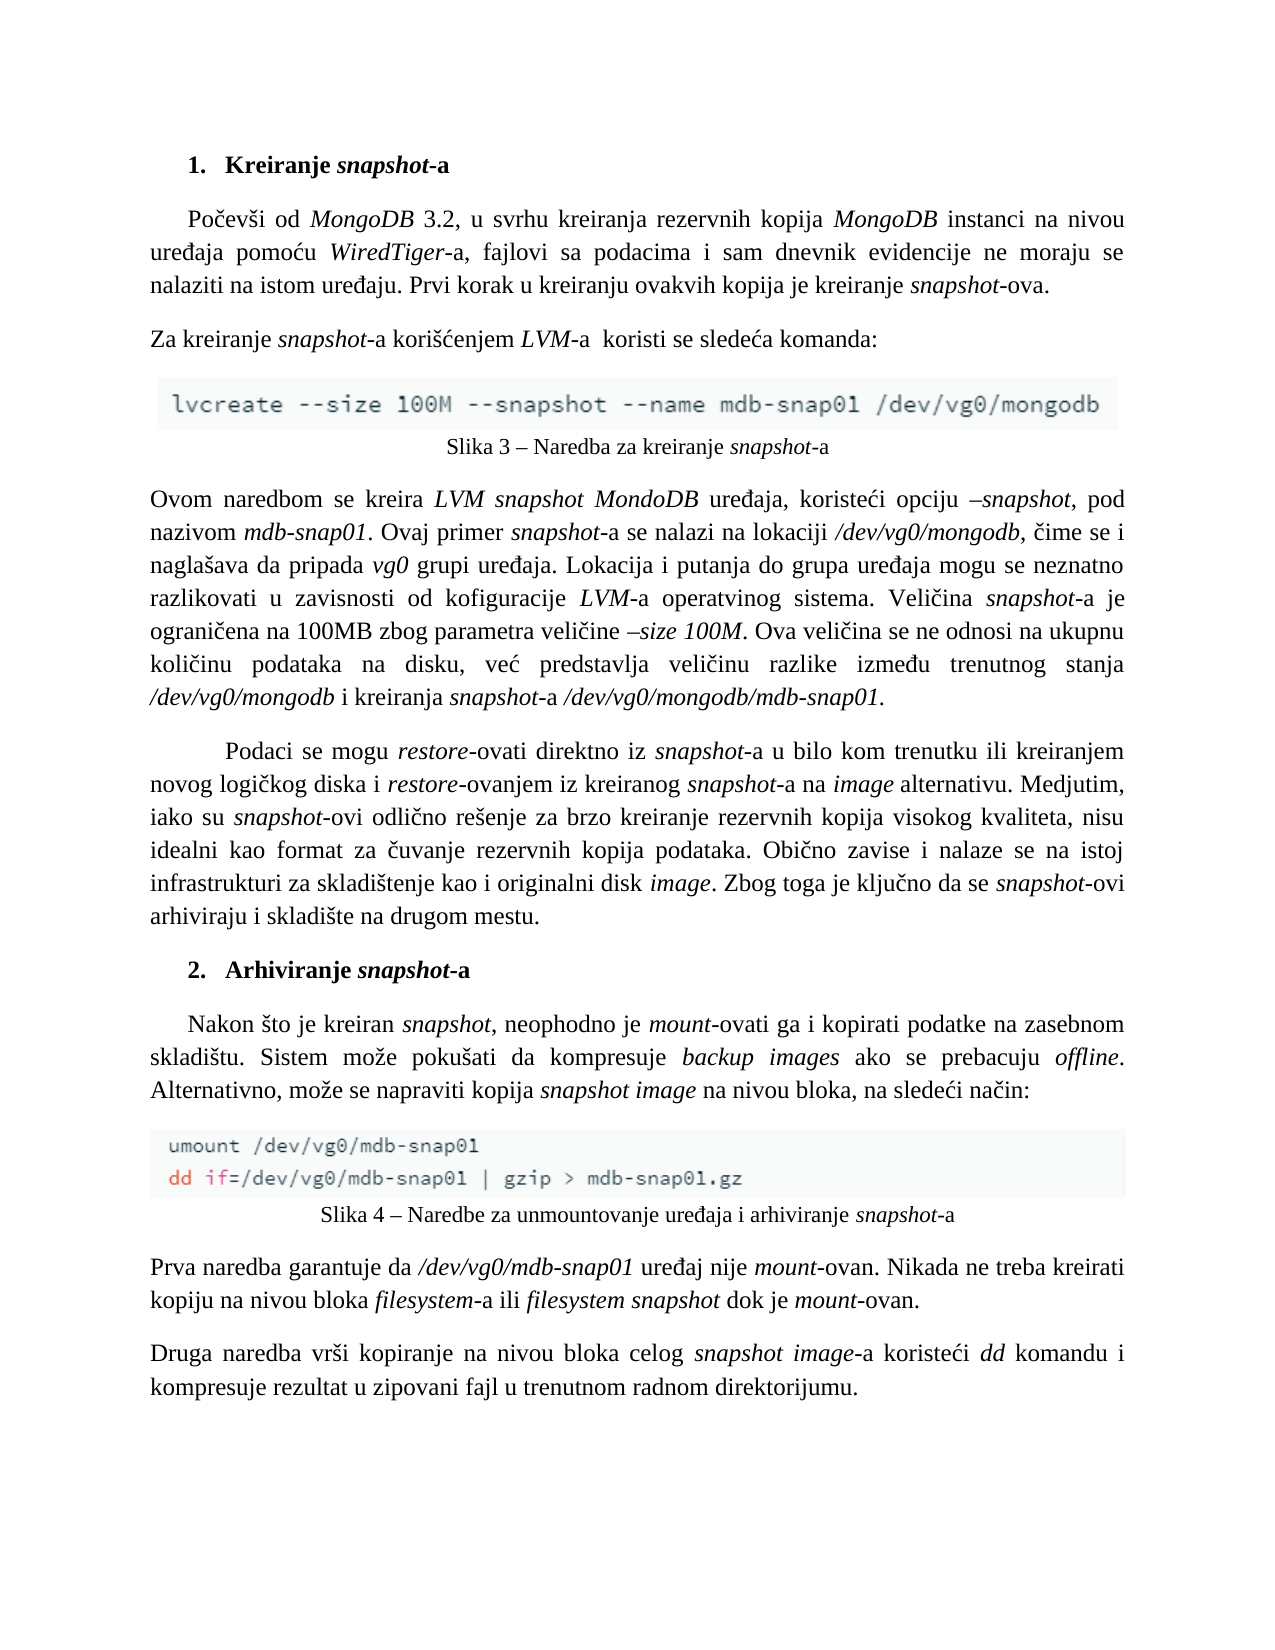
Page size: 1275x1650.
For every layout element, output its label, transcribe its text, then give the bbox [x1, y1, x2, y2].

list Kreiranje snapshot-a [187, 150, 1125, 179]
text Ovom naredbom se kreira LVM snapshot MondoDB uređaja, koristeći opciju –snapshot, pod nazivom mdb-snap01. Ovaj primer snapshot-a se nalazi na lokaciji /dev/vg0/mongodb, čime se i naglašava da pripada vg0 grupi uređaja. Lokacija i putanja do grupa uređaja mogu se neznatno razlikovati u zavisnosti od kofiguracije LVM-a operatvinog sistema. Veličina snapshot-a je ograničena na 100MB zbog parametra veličine –size 100M. Ova veličina se ne odnosi na ukupnu količinu podataka na disku, već predstavlja veličinu razlike između trenutnog stanja /dev/vg0/mongodb i kreiranja snapshot-a /dev/vg0/mongodb/mdb-snap01. [150, 484, 1125, 711]
text Druga naredba vrši kopiranje na nivou bloka celog snapshot image-a koristeći dd komandu i kompresuje rezultat u zipovani fajl u trenutnom radnom direktorijumu. [150, 1338, 1125, 1400]
picture [157, 377, 1118, 430]
text Nakon što je kreiran snapshot, neophodno je mount-ovati ga i kopirati podatke na zasebnom skladištu. Sistem može pokušati da kompresuje backup images ako se prebacuju offline. Alternativno, može se napraviti kopija snapshot image na nivou bloka, na sledeći način: [150, 1009, 1125, 1104]
text Za kreiranje snapshot-a korišćenjem LVM-a koristi se sledeća komanda: [150, 324, 1125, 352]
list Arhiviranje snapshot-a [187, 955, 1125, 984]
text Slika 4 – Naredbe za unmountovanje uređaja i arhiviranje snapshot-a [150, 1197, 1125, 1227]
text Podaci se mogu restore-ovati direktno iz snapshot-a u bilo kom trenutku ili kreiranjem novog logičkog diska i restore-ovanjem iz kreiranog snapshot-a na image alternativu. Medjutim, iako su snapshot-ovi odlično rešenje za brzo kreiranje rezervnih kopija visokog kvaliteta, nisu idealni kao format za čuvanje rezervnih kopija podataka. Obično zavise i nalaze se na istoj infrastrukturi za skladištenje kao i originalni disk image. Zbog toga je ključno da se snapshot-ovi arhiviraju i skladište na drugom mestu. [150, 736, 1125, 930]
text Počevši od MongoDB 3.2, u svrhu kreiranja rezervnih kopija MongoDB instanci na nivou uređaja pomoću WiredTiger-a, fajlovi sa podacima i sam dnevnik evidencije ne moraju se nalaziti na istom uređaju. Prvi korak u kreiranju ovakvih kopija je kreiranje snapshot-ova. [150, 204, 1125, 299]
picture [150, 1129, 1125, 1197]
text Prva naredba garantuje da /dev/vg0/mdb-snap01 uređaj nije mount-ovan. Nikada ne treba kreirati kopiju na nivou bloka filesystem-a ili filesystem snapshot dok je mount-ovan. [150, 1252, 1125, 1313]
